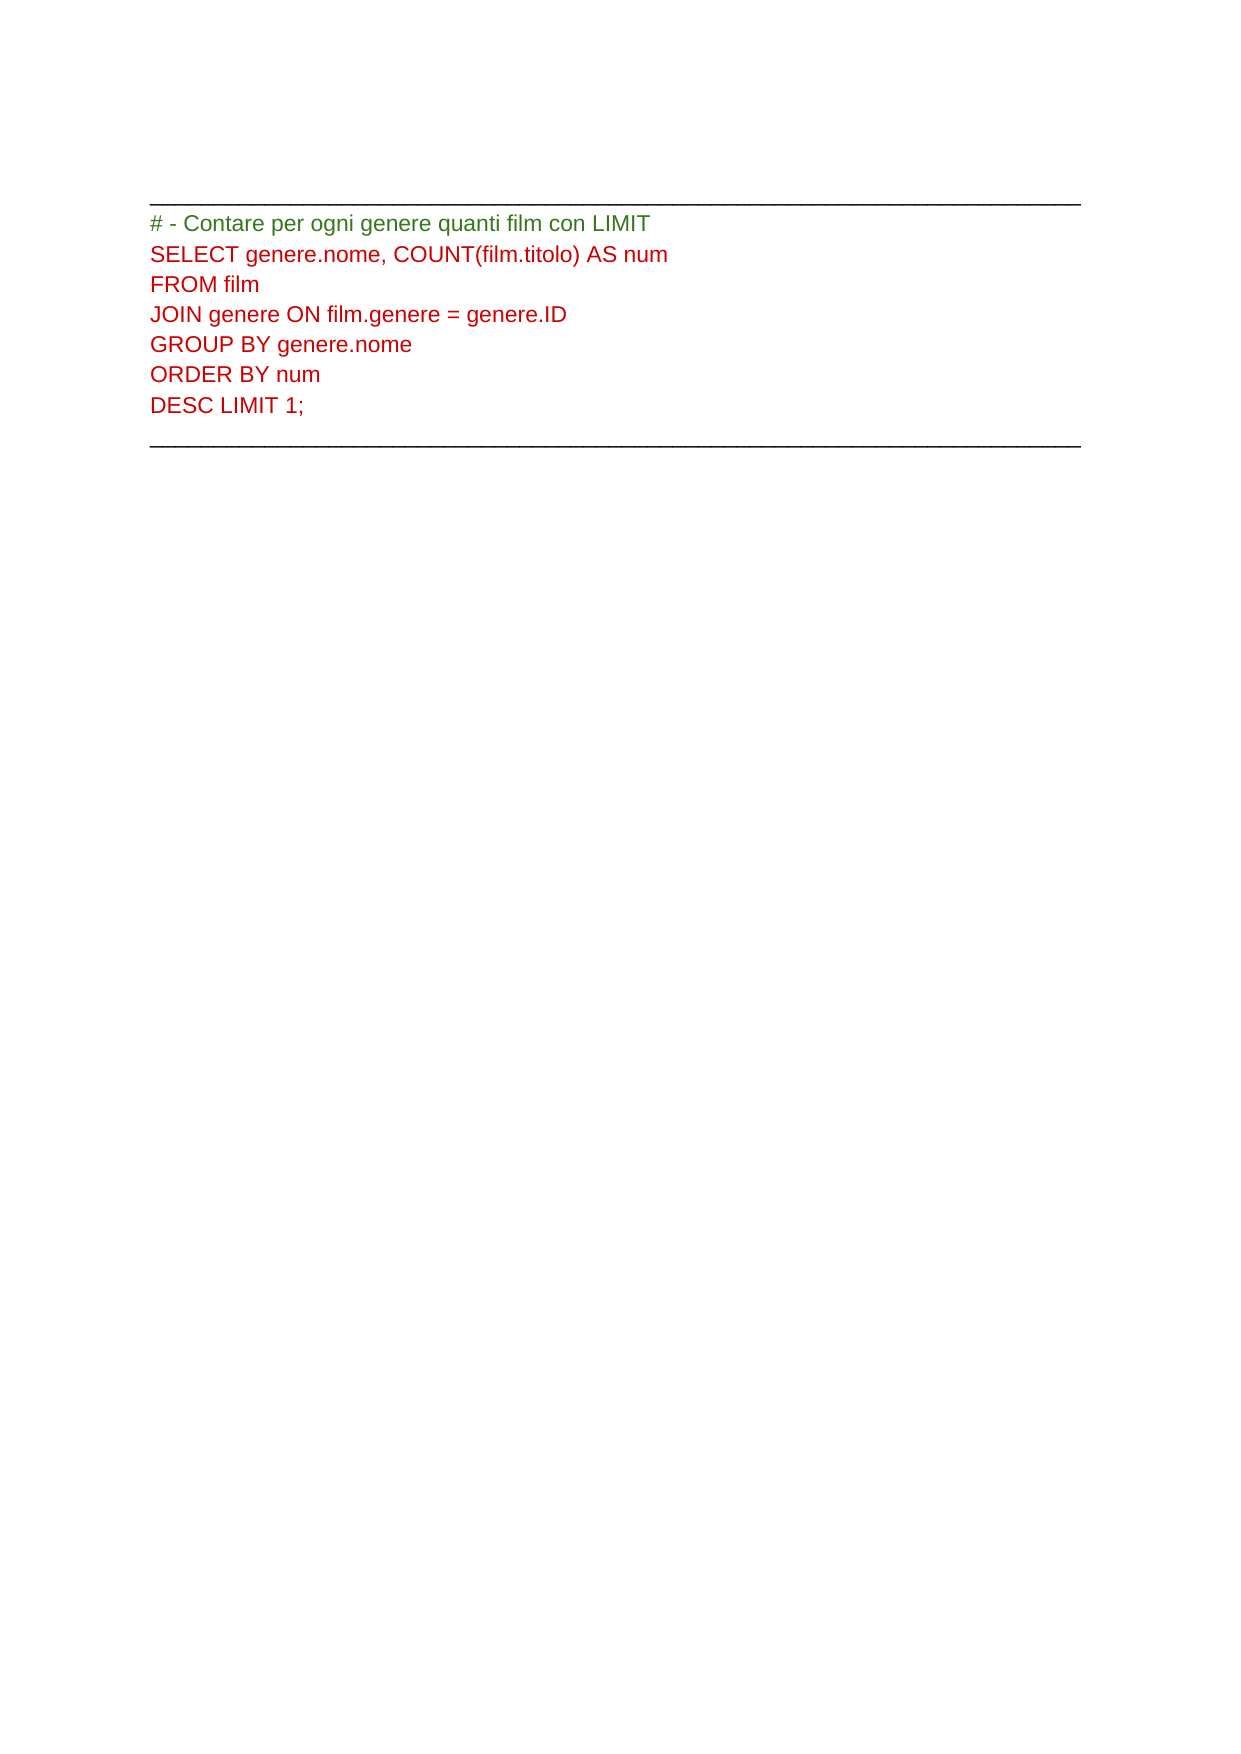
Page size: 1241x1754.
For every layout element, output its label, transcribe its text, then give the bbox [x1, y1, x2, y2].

text GROUP BY genere.nome [150, 331, 1090, 358]
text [150, 180, 1090, 207]
text JOIN genere ON film.genere = genere.ID [150, 301, 1090, 327]
text ORDER BY num [150, 361, 1090, 388]
text FROM film [150, 271, 1090, 297]
text _________________________________________________________________________ [150, 422, 1090, 448]
text # - Contare per ogni genere quanti film con LIMIT [150, 210, 1090, 237]
text DESC LIMIT 1; [150, 392, 1090, 418]
text SELECT genere.nome, COUNT(film.titolo) AS num [150, 241, 1090, 267]
